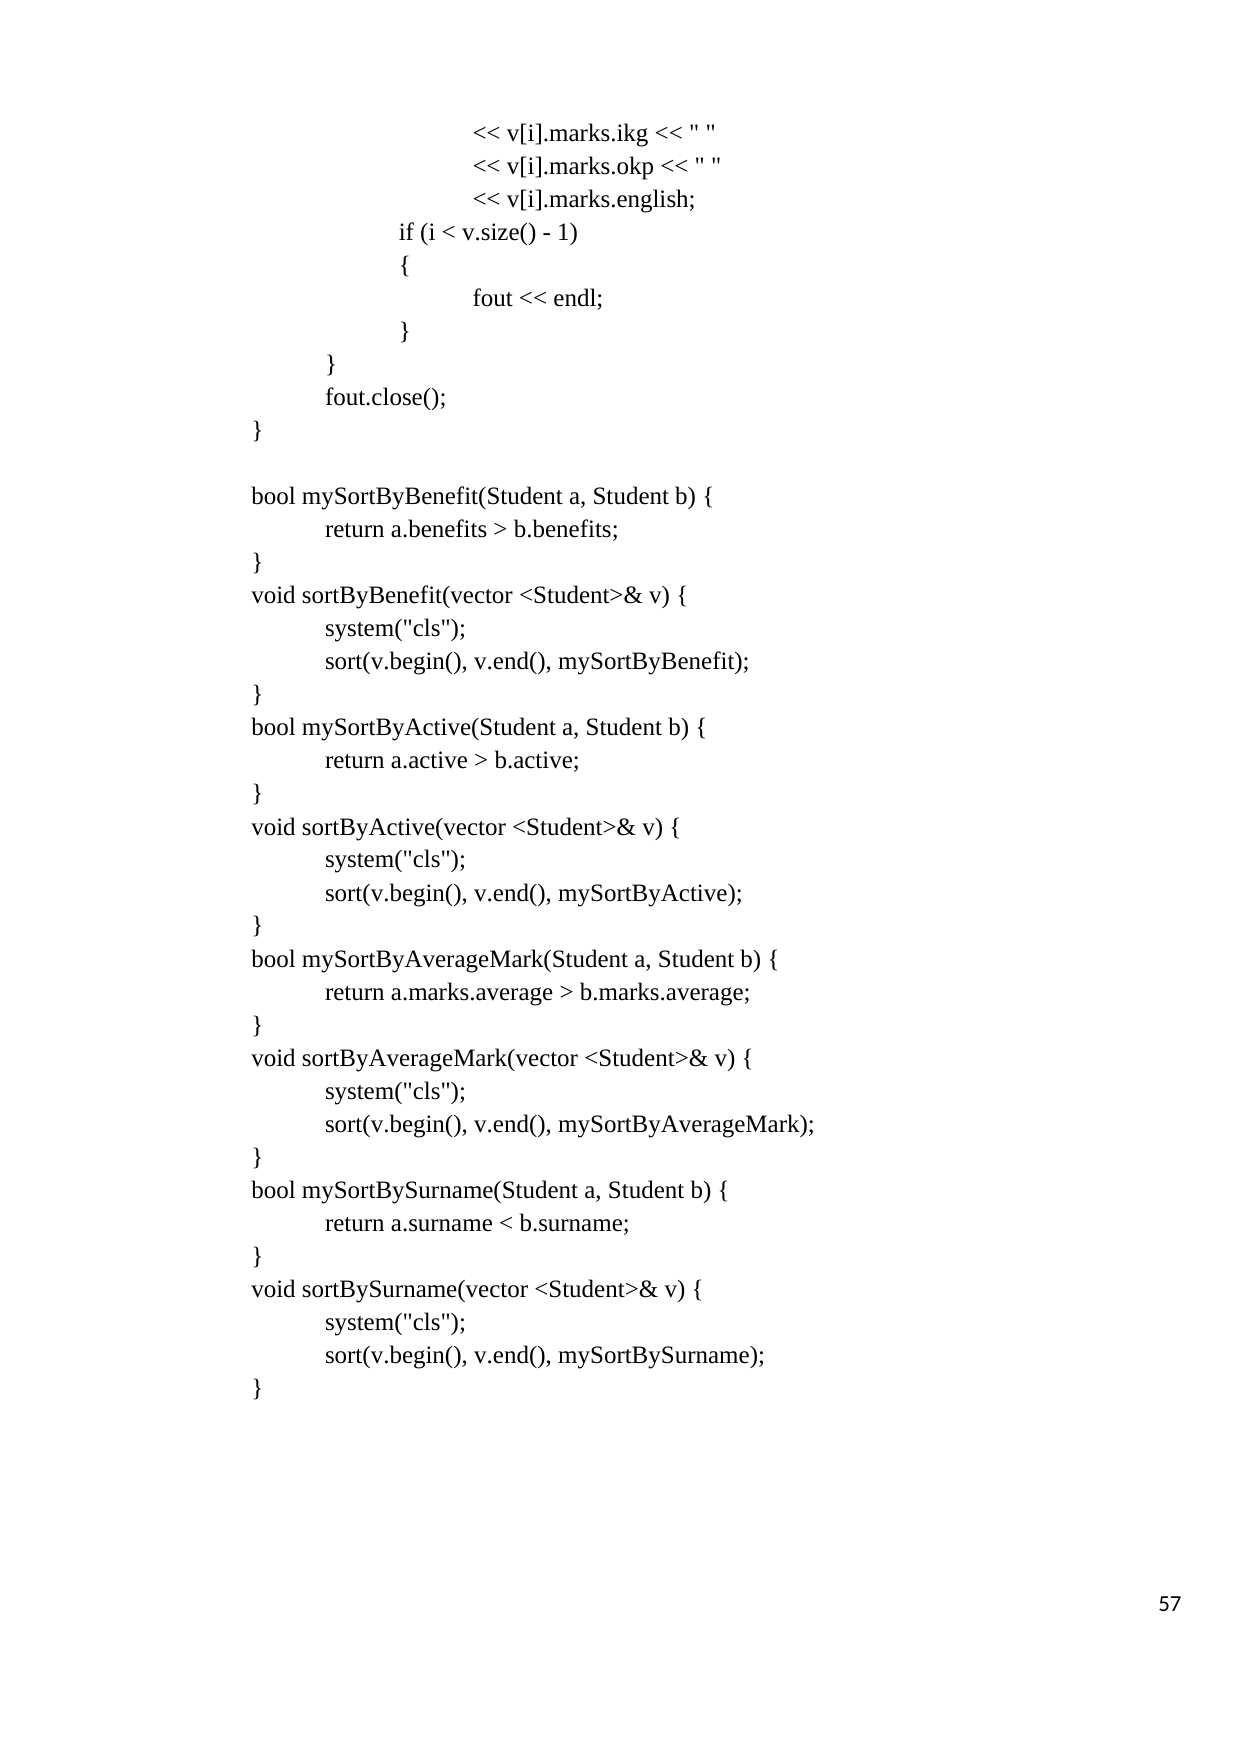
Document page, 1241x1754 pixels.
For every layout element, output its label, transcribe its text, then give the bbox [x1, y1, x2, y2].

text } [177, 911, 1181, 939]
text void sortBySurname(vector <Student>& v) { [177, 1274, 1181, 1303]
text fout.close(); [177, 382, 1181, 411]
text return a.benefits > b.benefits; [177, 514, 1181, 543]
text { [177, 250, 1181, 279]
text void sortByActive(vector <Student>& v) { [177, 812, 1181, 840]
text } [177, 1241, 1181, 1269]
text } [177, 1010, 1181, 1038]
text } [177, 316, 1181, 345]
text return a.surname < b.surname; [177, 1208, 1181, 1237]
text void sortByAverageMark(vector <Student>& v) { [177, 1043, 1181, 1071]
text << v[i].marks.english; [177, 184, 1181, 213]
text system("cls"); [177, 613, 1181, 642]
text } [177, 778, 1181, 807]
text system("cls"); [177, 1307, 1181, 1336]
text system("cls"); [177, 844, 1181, 873]
text bool mySortBySurname(Student a, Student b) { [177, 1175, 1181, 1203]
text sort(v.begin(), v.end(), mySortByActive); [177, 878, 1181, 906]
text return a.active > b.active; [177, 746, 1181, 774]
text fout << endl; [177, 283, 1181, 312]
text bool mySortByBenefit(Student a, Student b) { [177, 481, 1181, 510]
text } [177, 679, 1181, 708]
text return a.marks.average > b.marks.average; [177, 977, 1181, 1005]
text << v[i].marks.ikg << " " [177, 118, 1181, 147]
text system("cls"); [177, 1076, 1181, 1104]
text bool mySortByActive(Student a, Student b) { [177, 712, 1181, 741]
text sort(v.begin(), v.end(), mySortByAverageMark); [177, 1109, 1181, 1137]
text void sortByBenefit(vector <Student>& v) { [177, 580, 1181, 609]
text } [177, 415, 1181, 444]
text } [177, 1373, 1181, 1402]
text bool mySortByAverageMark(Student a, Student b) { [177, 944, 1181, 972]
text << v[i].marks.okp << " " [177, 151, 1181, 180]
text sort(v.begin(), v.end(), mySortByBenefit); [177, 646, 1181, 675]
text sort(v.begin(), v.end(), mySortBySurname); [177, 1340, 1181, 1369]
text } [177, 349, 1181, 378]
text if (i < v.size() - 1) [177, 217, 1181, 246]
text } [177, 547, 1181, 576]
text } [177, 1142, 1181, 1171]
